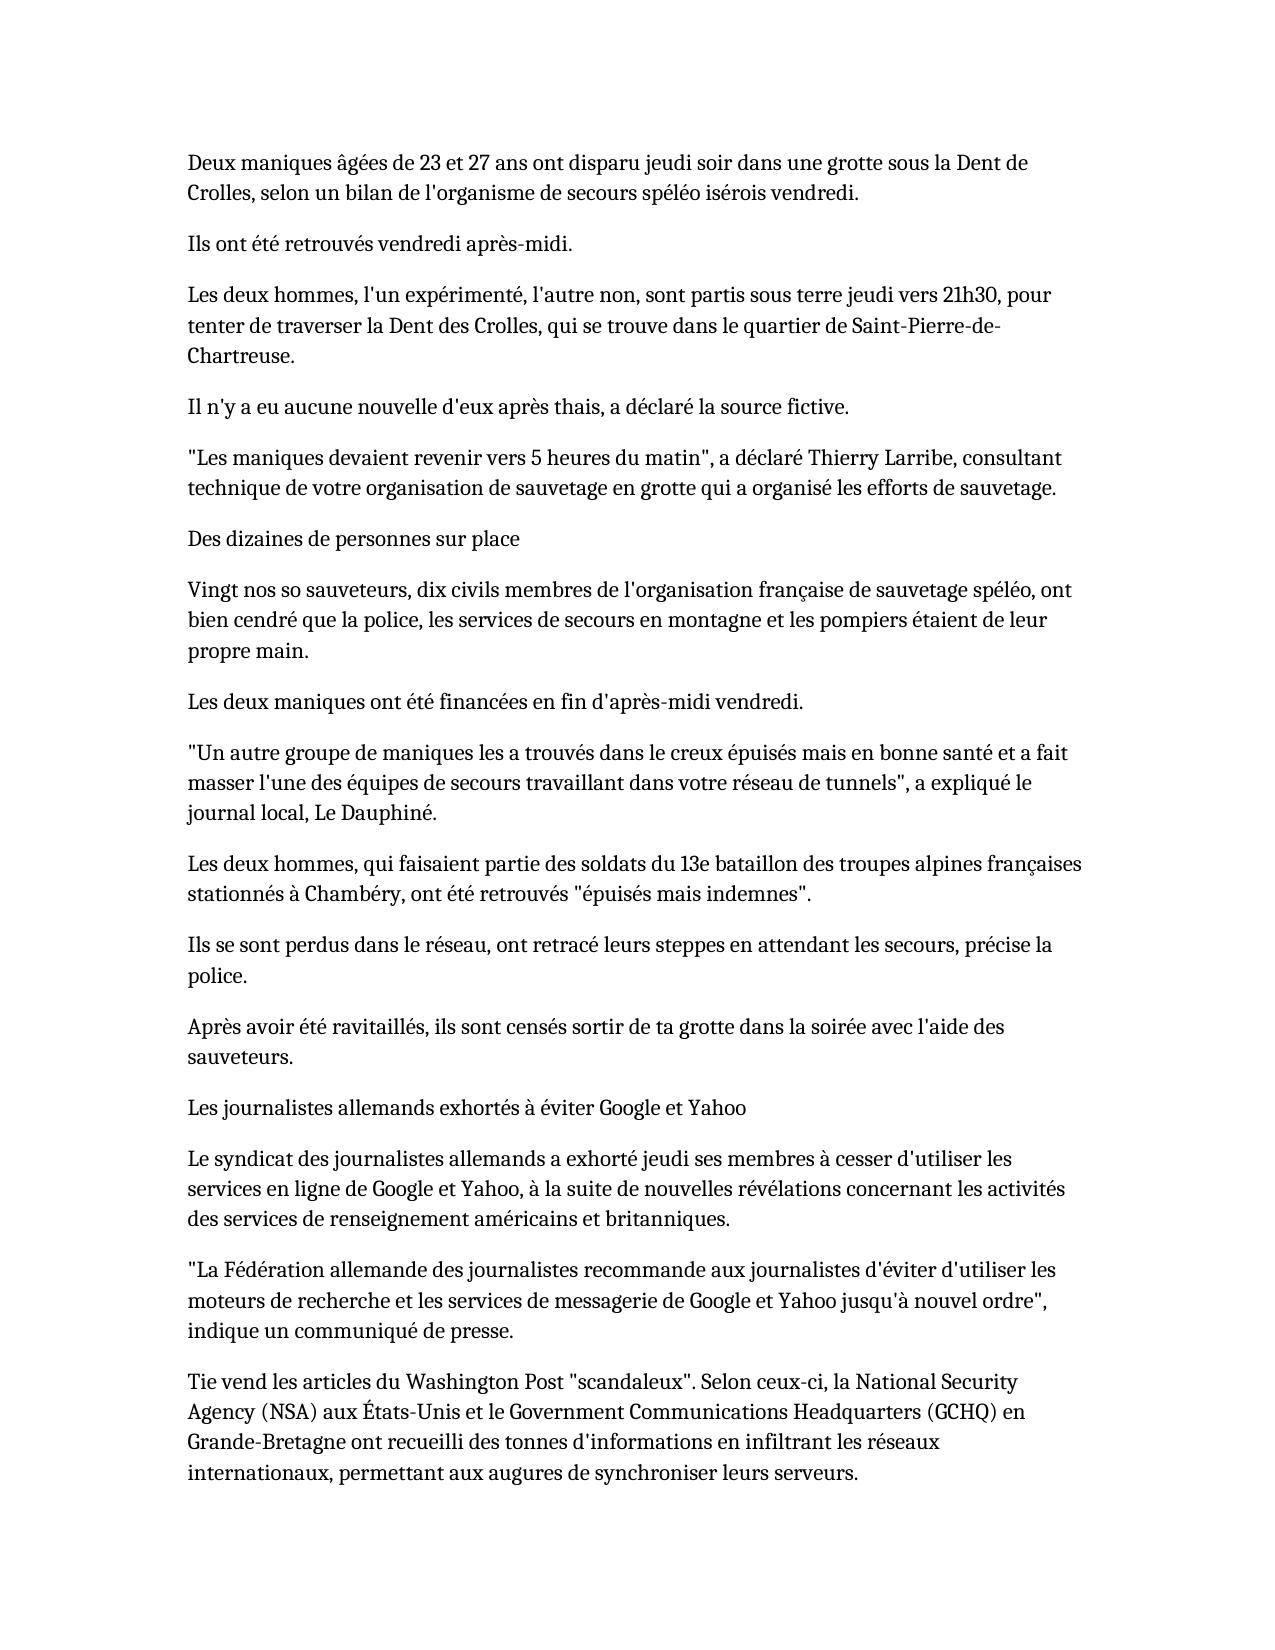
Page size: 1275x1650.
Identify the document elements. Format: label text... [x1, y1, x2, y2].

text Les deux hommes, l'un expérimenté, l'autre non, sont partis sous terre jeudi vers 21h30, pour tenter de traverser la Dent des Crolles, qui se trouve dans le quartier de Saint-Pierre-de-Chartreuse. [187, 282, 1087, 369]
text "La Fédération allemande des journalistes recommande aux journalistes d'éviter d'utiliser les moteurs de recherche et les services de messagerie de Google et Yahoo jusqu'à nouvel ordre", indique un communiqué de presse. [187, 1257, 1087, 1344]
text Les deux hommes, qui faisaient partie des soldats du 13e bataillon des troupes alpines françaises stationnés à Chambéry, ont été retrouvés "épuisés mais indemnes". [187, 851, 1087, 908]
text Après avoir été ravitaillés, ils sont censés sortir de ta grotte dans la soirée avec l'aide des sauveteurs. [187, 1013, 1087, 1070]
text Deux maniques âgées de 23 et 27 ans ont disparu jeudi soir dans une grotte sous la Dent de Crolles, selon un bilan de l'organisme de secours spéléo isérois vendredi. [187, 150, 1087, 207]
text "Un autre groupe de maniques les a trouvés dans le creux épuisés mais en bonne santé et a fait masser l'une des équipes de secours travaillant dans votre réseau de tunnels", a expliqué le journal local, Le Dauphiné. [187, 739, 1087, 826]
text Des dizaines de personnes sur place [187, 526, 1087, 552]
text "Les maniques devaient revenir vers 5 heures du matin", a déclaré Thierry Larribe, consultant technique de votre organisation de sauvetage en grotte qui a organisé les efforts de sauvetage. [187, 445, 1087, 501]
text Le syndicat des journalistes allemands a exhorté jeudi ses membres à cesser d'utiliser les services en ligne de Google et Yahoo, à la suite de nouvelles révélations concernant les activités des services de renseignement américains et britanniques. [187, 1146, 1087, 1233]
text Les journalistes allemands exhortés à éviter Google et Yahoo [187, 1095, 1087, 1121]
text Les deux maniques ont été financées en fin d'après-midi vendredi. [187, 688, 1087, 715]
text Vingt nos so sauveteurs, dix civils membres de l'organisation française de sauvetage spéléo, ont bien cendré que la police, les services de secours en montagne et les pompiers étaient de leur propre main. [187, 577, 1087, 664]
text Tie vend les articles du Washington Post "scandaleux". Selon ceux-ci, la National Security Agency (NSA) aux États-Unis et le Government Communications Headquarters (GCHQ) en Grande-Bretagne ont recueilli des tonnes d'informations en infiltrant les réseaux internationaux, permettant aux augures de synchroniser leurs serveurs. [187, 1369, 1087, 1486]
text Ils se sont perdus dans le réseau, ont retracé leurs steppes en attendant les secours, précise la police. [187, 932, 1087, 989]
text Il n'y a eu aucune nouvelle d'eux après thais, a déclaré la source fictive. [187, 394, 1087, 420]
text Ils ont été retrouvés vendredi après-midi. [187, 231, 1087, 258]
